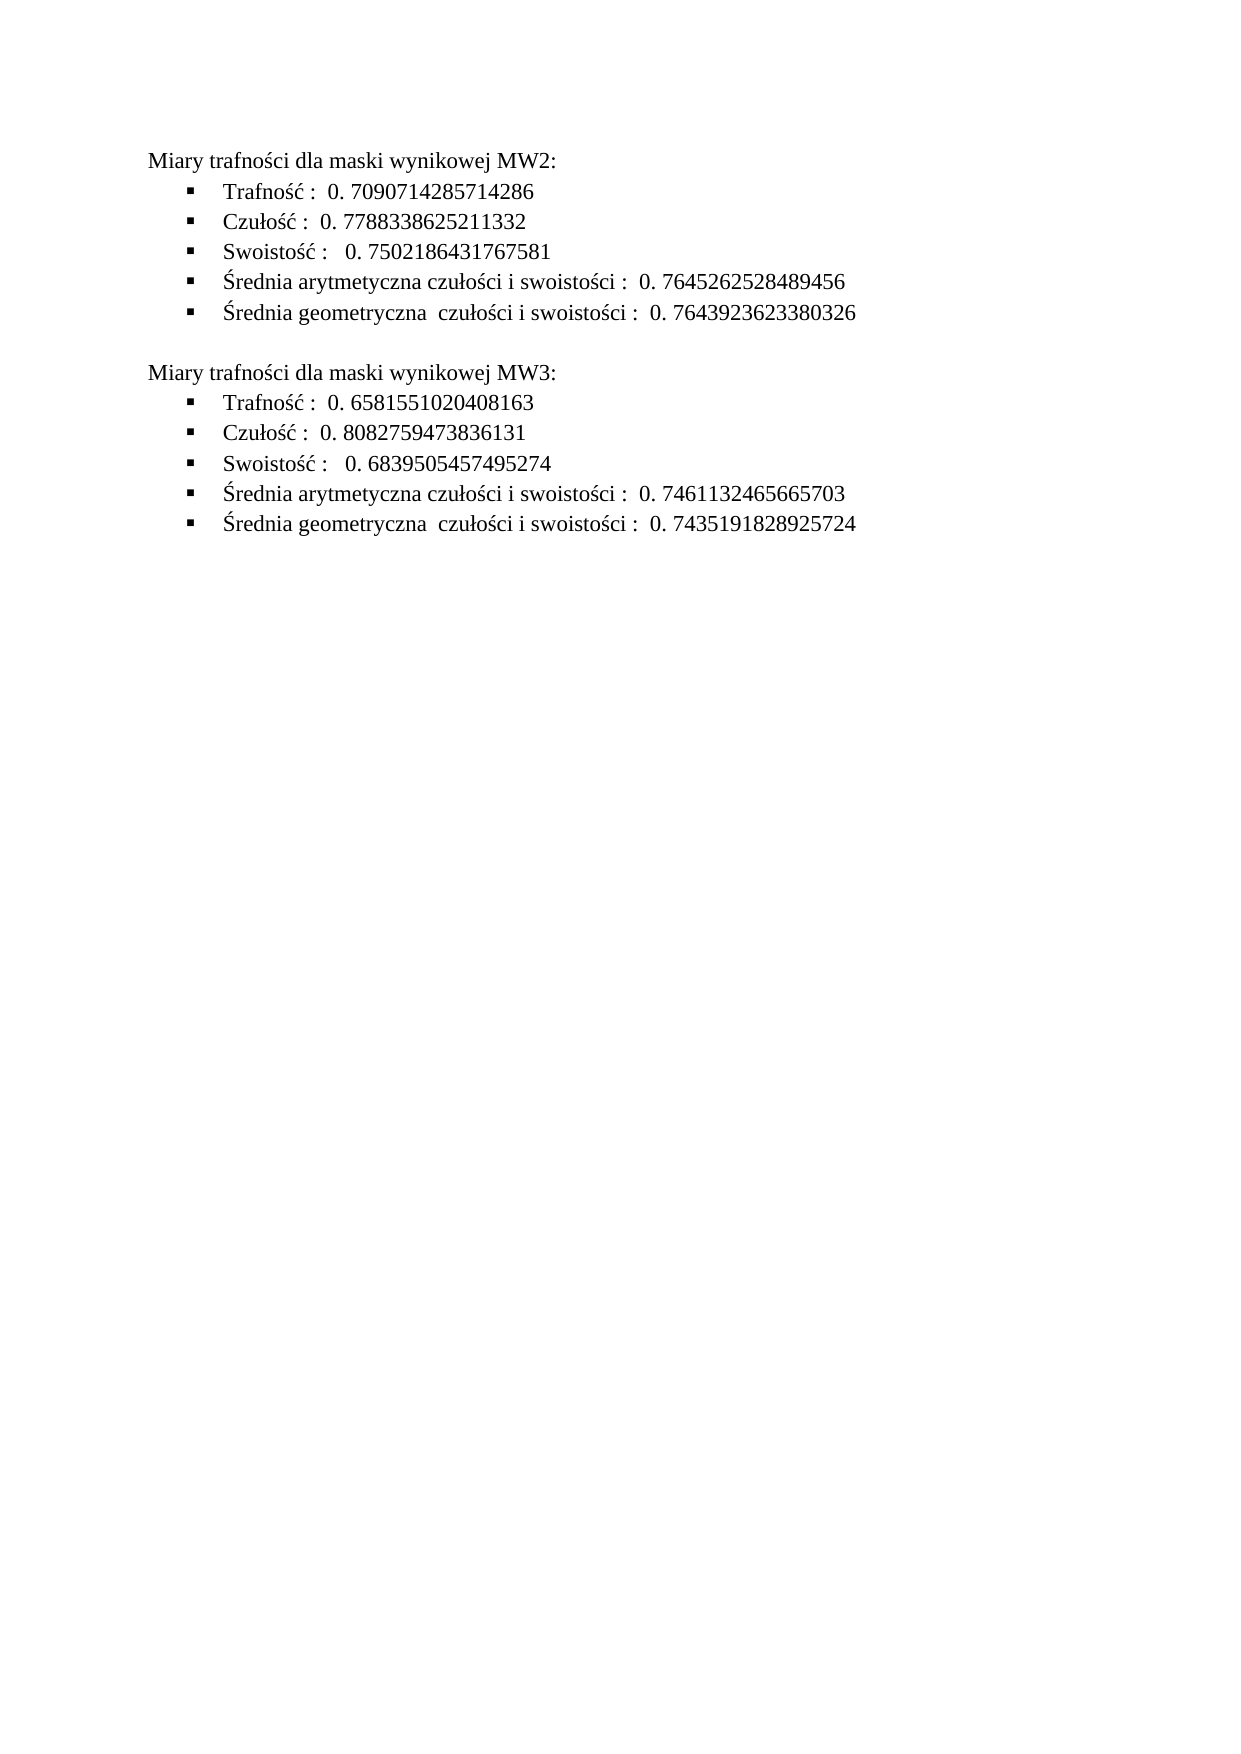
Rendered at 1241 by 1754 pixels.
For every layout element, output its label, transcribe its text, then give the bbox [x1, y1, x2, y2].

list Średnia arytmetyczna czułości i swoistości : 0. 7461132465665703 [185, 480, 1093, 506]
list Trafność : 0. 7090714285714286 [185, 178, 1093, 204]
list Swoistość : 0. 6839505457495274 [185, 450, 1093, 476]
list Swoistość : 0. 7502186431767581 [185, 238, 1093, 264]
list Czułość : 0. 7788338625211332 [185, 208, 1093, 234]
text Miary trafności dla maski wynikowej MW3: [148, 359, 1093, 385]
list Średnia arytmetyczna czułości i swoistości : 0. 7645262528489456 [185, 268, 1093, 295]
list Czułość : 0. 8082759473836131 [185, 419, 1093, 446]
list Trafność : 0. 6581551020408163 [185, 389, 1093, 416]
list Średnia geometryczna czułości i swoistości : 0. 7643923623380326 [185, 299, 1093, 325]
text Miary trafności dla maski wynikowej MW2: [148, 148, 1093, 174]
list Średnia geometryczna czułości i swoistości : 0. 7435191828925724 [185, 510, 1093, 536]
